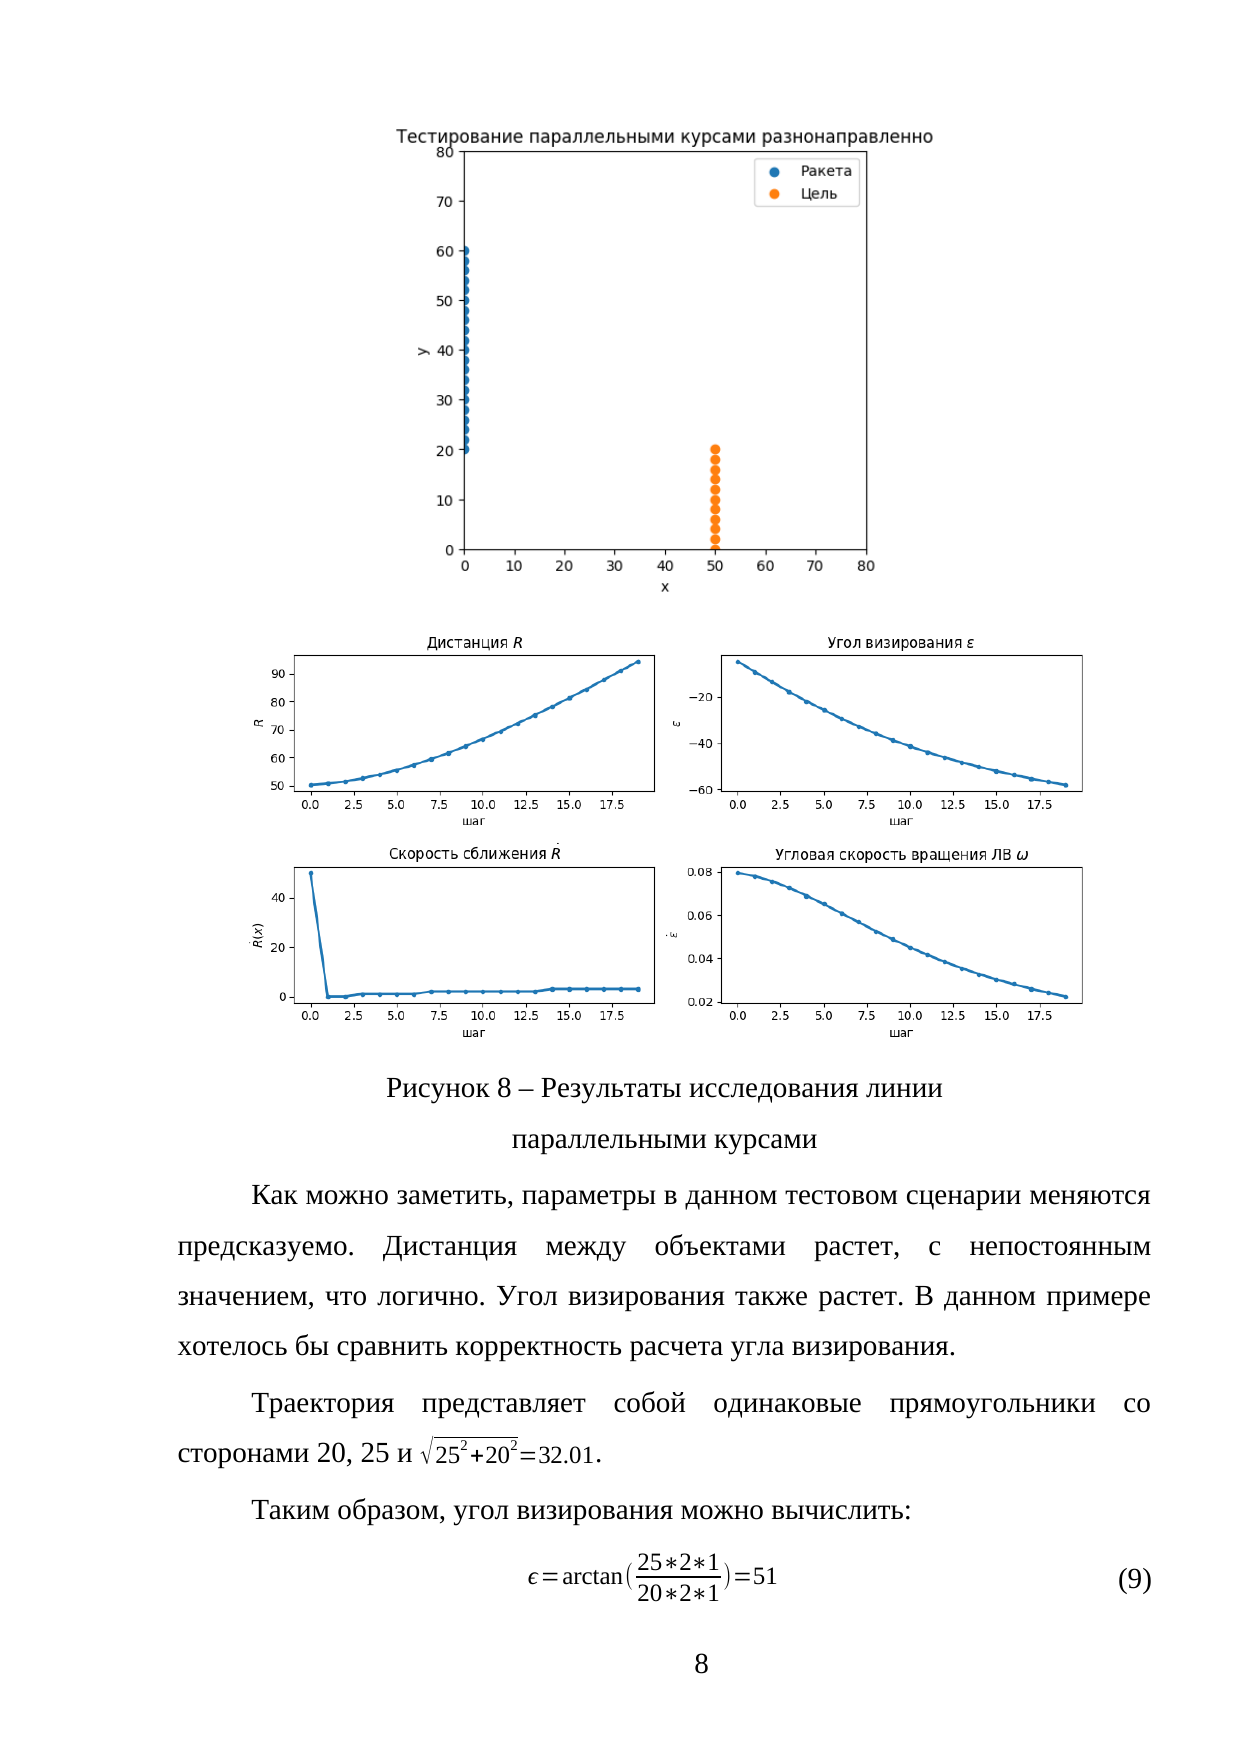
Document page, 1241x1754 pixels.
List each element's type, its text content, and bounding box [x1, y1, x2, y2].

text (9) [177, 1548, 1152, 1607]
text Таким образом, угол визирования можно вычислить: [177, 1492, 1152, 1525]
picture [240, 627, 1089, 1048]
text Как можно заметить, параметры в данном тестовом сценарии меняются предсказуемо. Дистанция между объектами растет, с непостоянным значением, что логично. Угол визирования также растет. В данном примере хотелось бы сравнить корректность расчета угла визирования. [177, 1177, 1152, 1362]
text Траектория представляет собой одинаковые прямоугольники со сторонами 20, 25 и . [177, 1385, 1152, 1469]
picture [386, 118, 943, 604]
